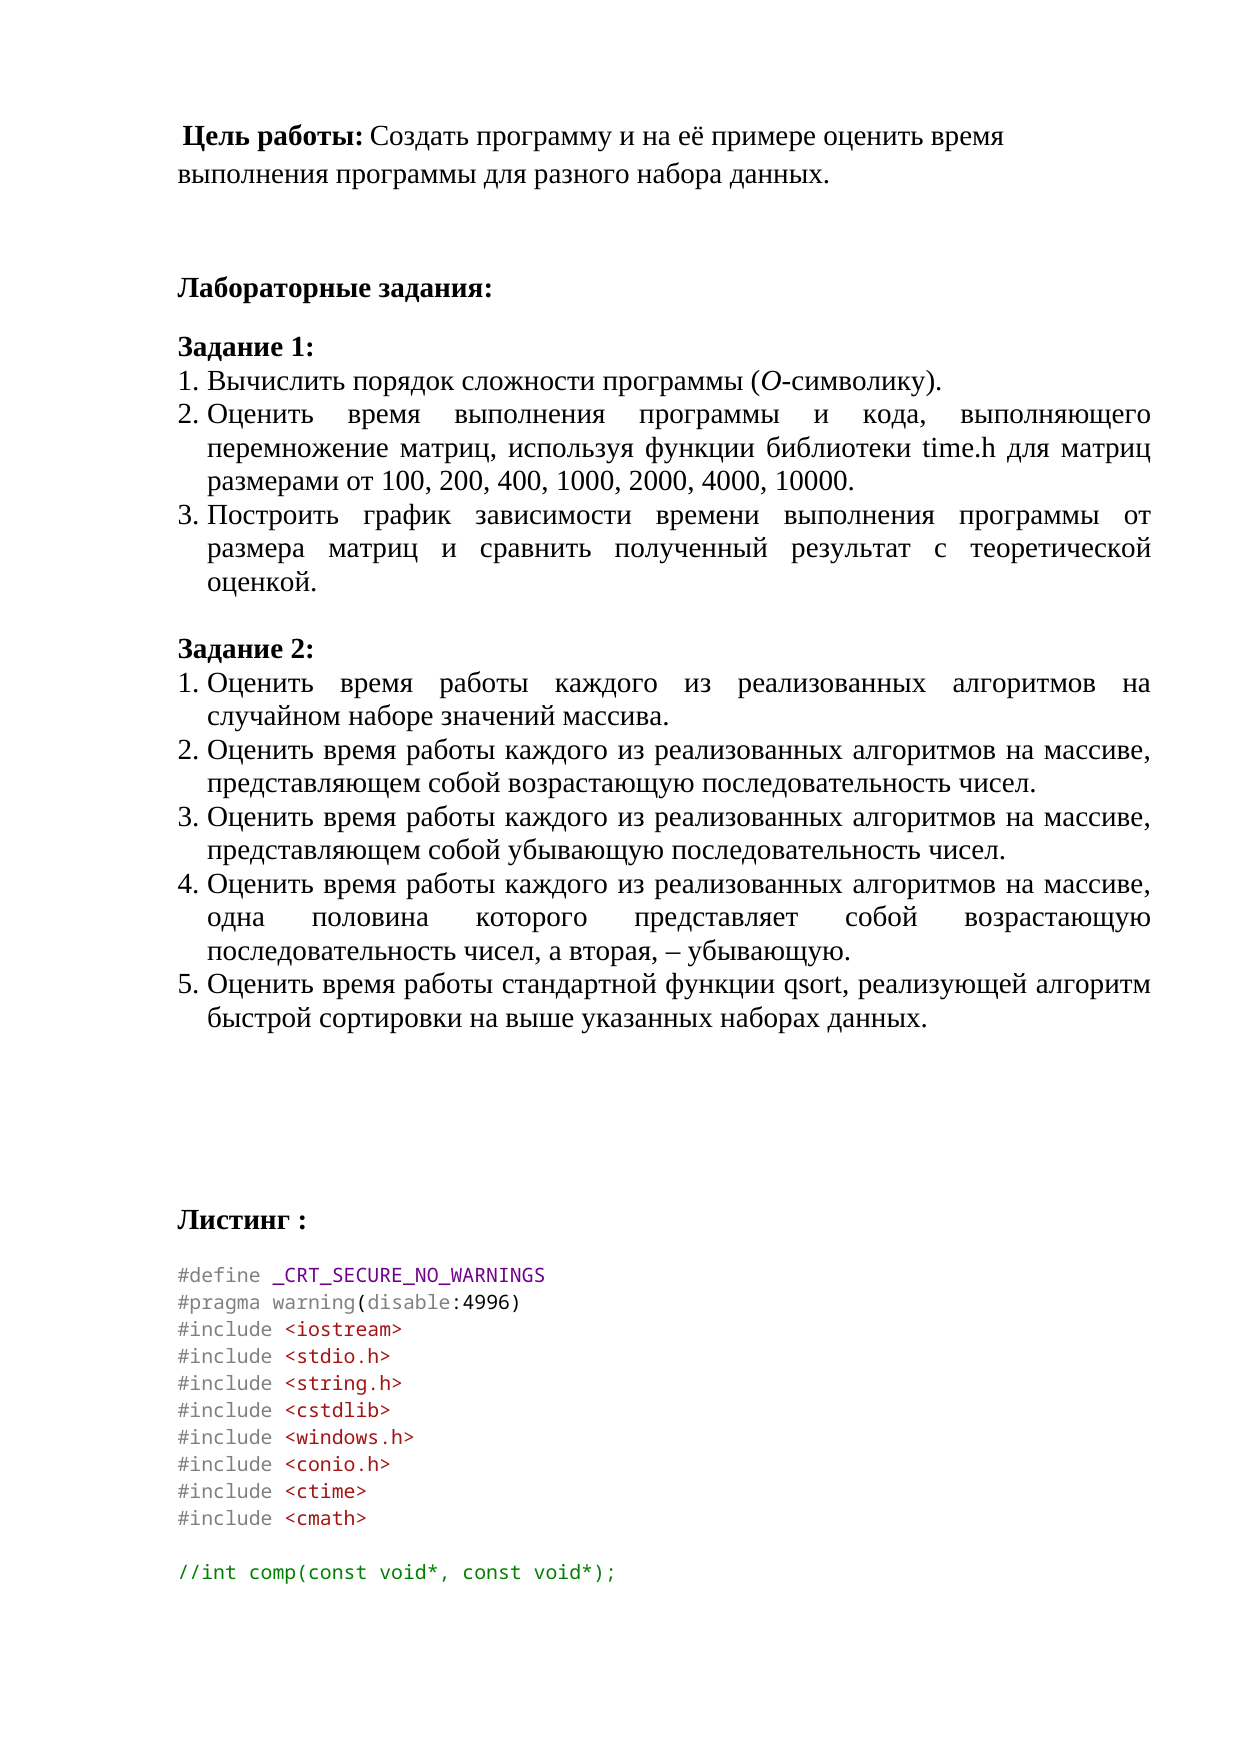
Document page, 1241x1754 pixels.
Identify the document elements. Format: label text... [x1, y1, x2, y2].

text #include <string.h> [177, 1369, 1152, 1396]
text #include <cstdlib> [177, 1396, 1152, 1423]
text #include <ctime> [177, 1477, 1152, 1504]
text #include <conio.h> [177, 1450, 1152, 1477]
list Оценить время работы каждого из реализованных алгоритмов на массиве, одна половина которого представляет собой возрастающую последовательность чисел, а вторая, – убывающую. [177, 866, 1152, 967]
list Вычислить порядок сложности программы (О-символику). [177, 363, 1152, 396]
list Оценить время работы стандартной функции qsort, реализующей алгоритм быстрой сортировки на выше указанных наборах данных. [177, 967, 1152, 1034]
text #include <windows.h> [177, 1423, 1152, 1450]
text #define _CRT_SECURE_NO_WARNINGS [177, 1261, 1152, 1288]
list Оценить время работы каждого из реализованных алгоритмов на случайном наборе значений массива. [177, 665, 1152, 732]
text #include <cmath> [177, 1504, 1152, 1531]
text Цель работы: Создать программу и на её примере оценить время выполнения программы для разного набора данных. [177, 118, 1152, 190]
list Построить график зависимости времени выполнения программы от размера матриц и сравнить полученный результат с теоретической оценкой. [177, 497, 1152, 598]
list Оценить время работы каждого из реализованных алгоритмов на массиве, представляющем собой возрастающую последовательность чисел. [177, 732, 1152, 799]
text //int comp(const void*, const void*); [177, 1558, 1152, 1585]
list Оценить время работы каждого из реализованных алгоритмов на массиве, представляющем собой убывающую последовательность чисел. [177, 799, 1152, 866]
text #include <iostream> [177, 1315, 1152, 1342]
text Лабораторные задания: [177, 270, 1152, 303]
text Задание 1: [177, 329, 1152, 363]
text #pragma warning(disable:4996) [177, 1288, 1152, 1315]
list Оценить время выполнения программы и кода, выполняющего перемножение матриц, используя функции библиотеки time.h для матриц размерами от 100, 200, 400, 1000, 2000, 4000, 10000. [177, 396, 1152, 497]
text #include <stdio.h> [177, 1342, 1152, 1369]
text Задание 2: [177, 631, 1152, 665]
text Листинг : [177, 1202, 1152, 1235]
